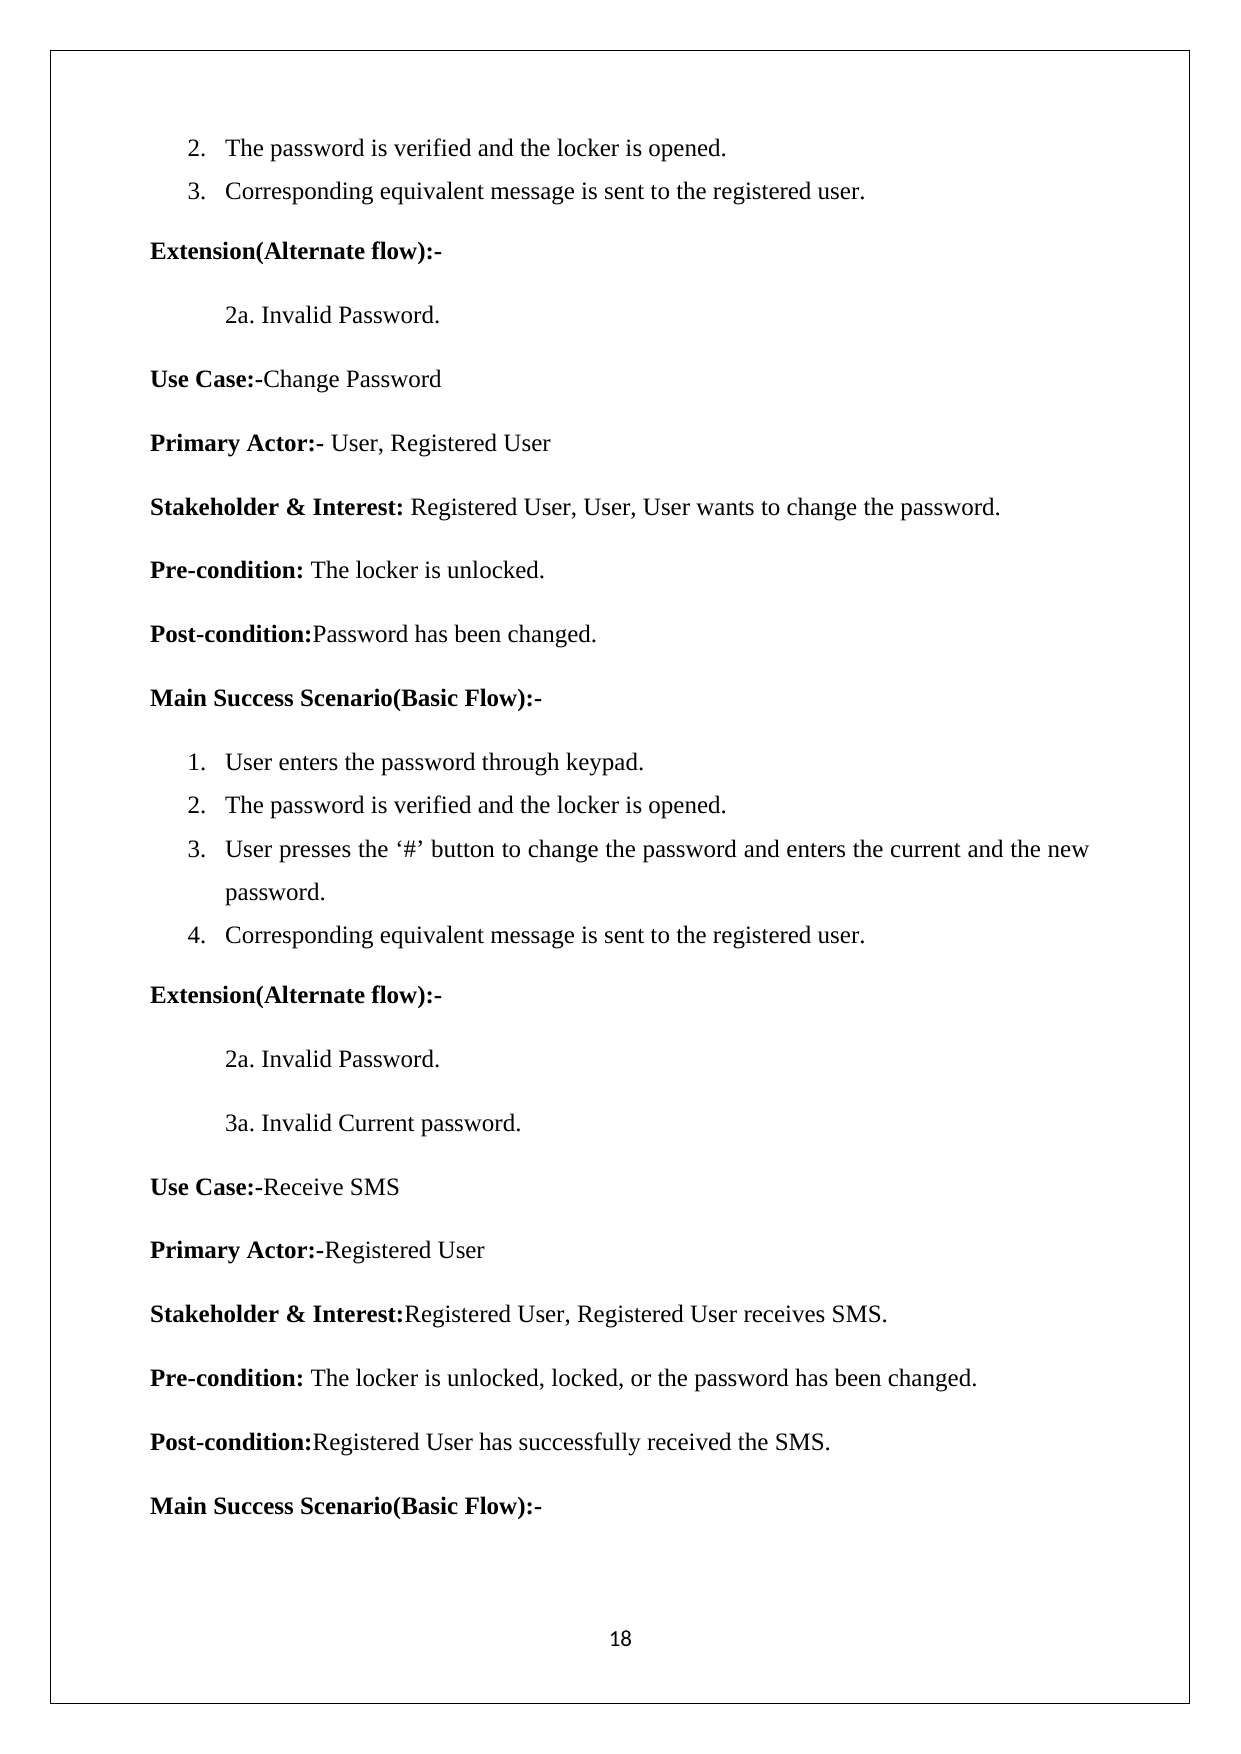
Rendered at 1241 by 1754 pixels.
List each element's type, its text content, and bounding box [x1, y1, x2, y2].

text 3a. Invalid Current password. [150, 1108, 1090, 1136]
text Extension(Alternate flow):- [150, 980, 1090, 1008]
text Use Case:-Receive SMS [150, 1172, 1090, 1200]
text 2a. Invalid Password. [150, 300, 1090, 328]
text Post-condition:Registered User has successfully received the SMS. [150, 1427, 1090, 1456]
text Use Case:-Change Password [150, 364, 1090, 392]
list User enters the password through keypad. [187, 747, 1090, 776]
list The password is verified and the locker is opened. [187, 791, 1090, 819]
text Stakeholder & Interest: Registered User, User, User wants to change the password. [150, 492, 1090, 520]
text Pre-condition: The locker is unlocked. [150, 556, 1090, 584]
text Pre-condition: The locker is unlocked, locked, or the password has been changed. [150, 1363, 1090, 1392]
text Main Success Scenario(Basic Flow):- [150, 1491, 1090, 1520]
text 2a. Invalid Password. [150, 1044, 1090, 1072]
list User presses the ‘#’ button to change the password and enters the current and the new password. [187, 834, 1090, 906]
list Corresponding equivalent message is sent to the registered user. [187, 176, 1090, 205]
text Post-condition:Password has been changed. [150, 619, 1090, 648]
text Main Success Scenario(Basic Flow):- [150, 683, 1090, 712]
list The password is verified and the locker is opened. [187, 133, 1090, 162]
text Stakeholder & Interest:Registered User, Registered User receives SMS. [150, 1299, 1090, 1328]
text Primary Actor:- User, Registered User [150, 428, 1090, 456]
text Primary Actor:-Registered User [150, 1236, 1090, 1264]
text Extension(Alternate flow):- [150, 236, 1090, 264]
list Corresponding equivalent message is sent to the registered user. [187, 920, 1090, 949]
